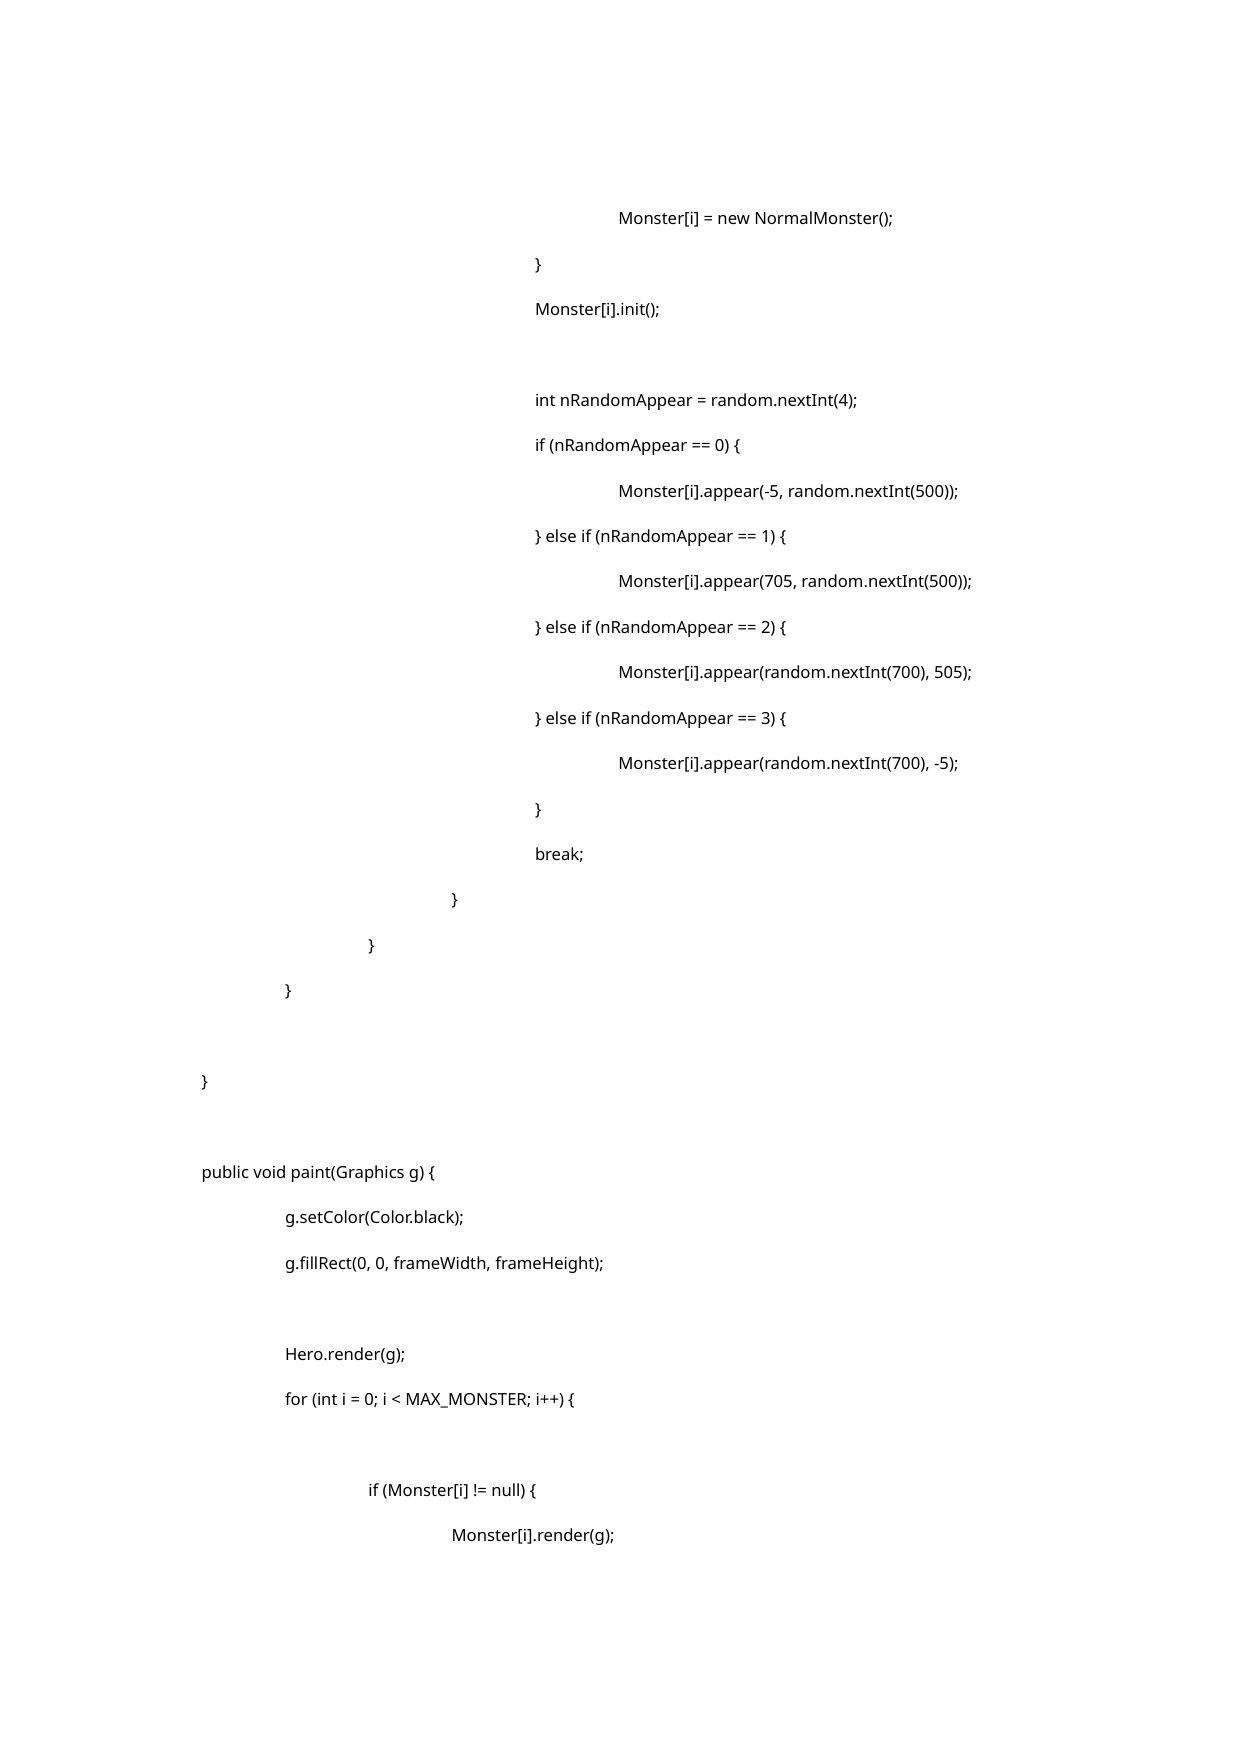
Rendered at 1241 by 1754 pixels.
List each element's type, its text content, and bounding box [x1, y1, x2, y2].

text g.fillRect(0, 0, frameWidth, frameHeight); [118, 1251, 1122, 1274]
text } [118, 252, 1122, 275]
text } [118, 933, 1122, 956]
text Monster[i] = new NormalMonster(); [118, 207, 1122, 229]
text for (int i = 0; i < MAX_MONSTER; i++) { [118, 1387, 1122, 1410]
text if (Monster[i] != null) { [118, 1478, 1122, 1501]
text public void paint(Graphics g) { [118, 1160, 1122, 1183]
text Monster[i].render(g); [118, 1524, 1122, 1546]
text } [118, 797, 1122, 820]
text if (nRandomAppear == 0) { [118, 434, 1122, 456]
text Monster[i].appear(random.nextInt(700), 505); [118, 661, 1122, 683]
text } else if (nRandomAppear == 2) { [118, 615, 1122, 638]
text } [118, 1069, 1122, 1092]
text Monster[i].appear(random.nextInt(700), -5); [118, 752, 1122, 774]
text break; [118, 842, 1122, 865]
text } [118, 888, 1122, 911]
text } [118, 979, 1122, 1001]
text Monster[i].appear(705, random.nextInt(500)); [118, 570, 1122, 593]
text Hero.render(g); [118, 1342, 1122, 1365]
text Monster[i].init(); [118, 297, 1122, 320]
text g.setColor(Color.black); [118, 1206, 1122, 1228]
text int nRandomAppear = random.nextInt(4); [118, 388, 1122, 411]
text } else if (nRandomAppear == 3) { [118, 706, 1122, 729]
text Monster[i].appear(-5, random.nextInt(500)); [118, 479, 1122, 502]
text } else if (nRandomAppear == 1) { [118, 524, 1122, 547]
